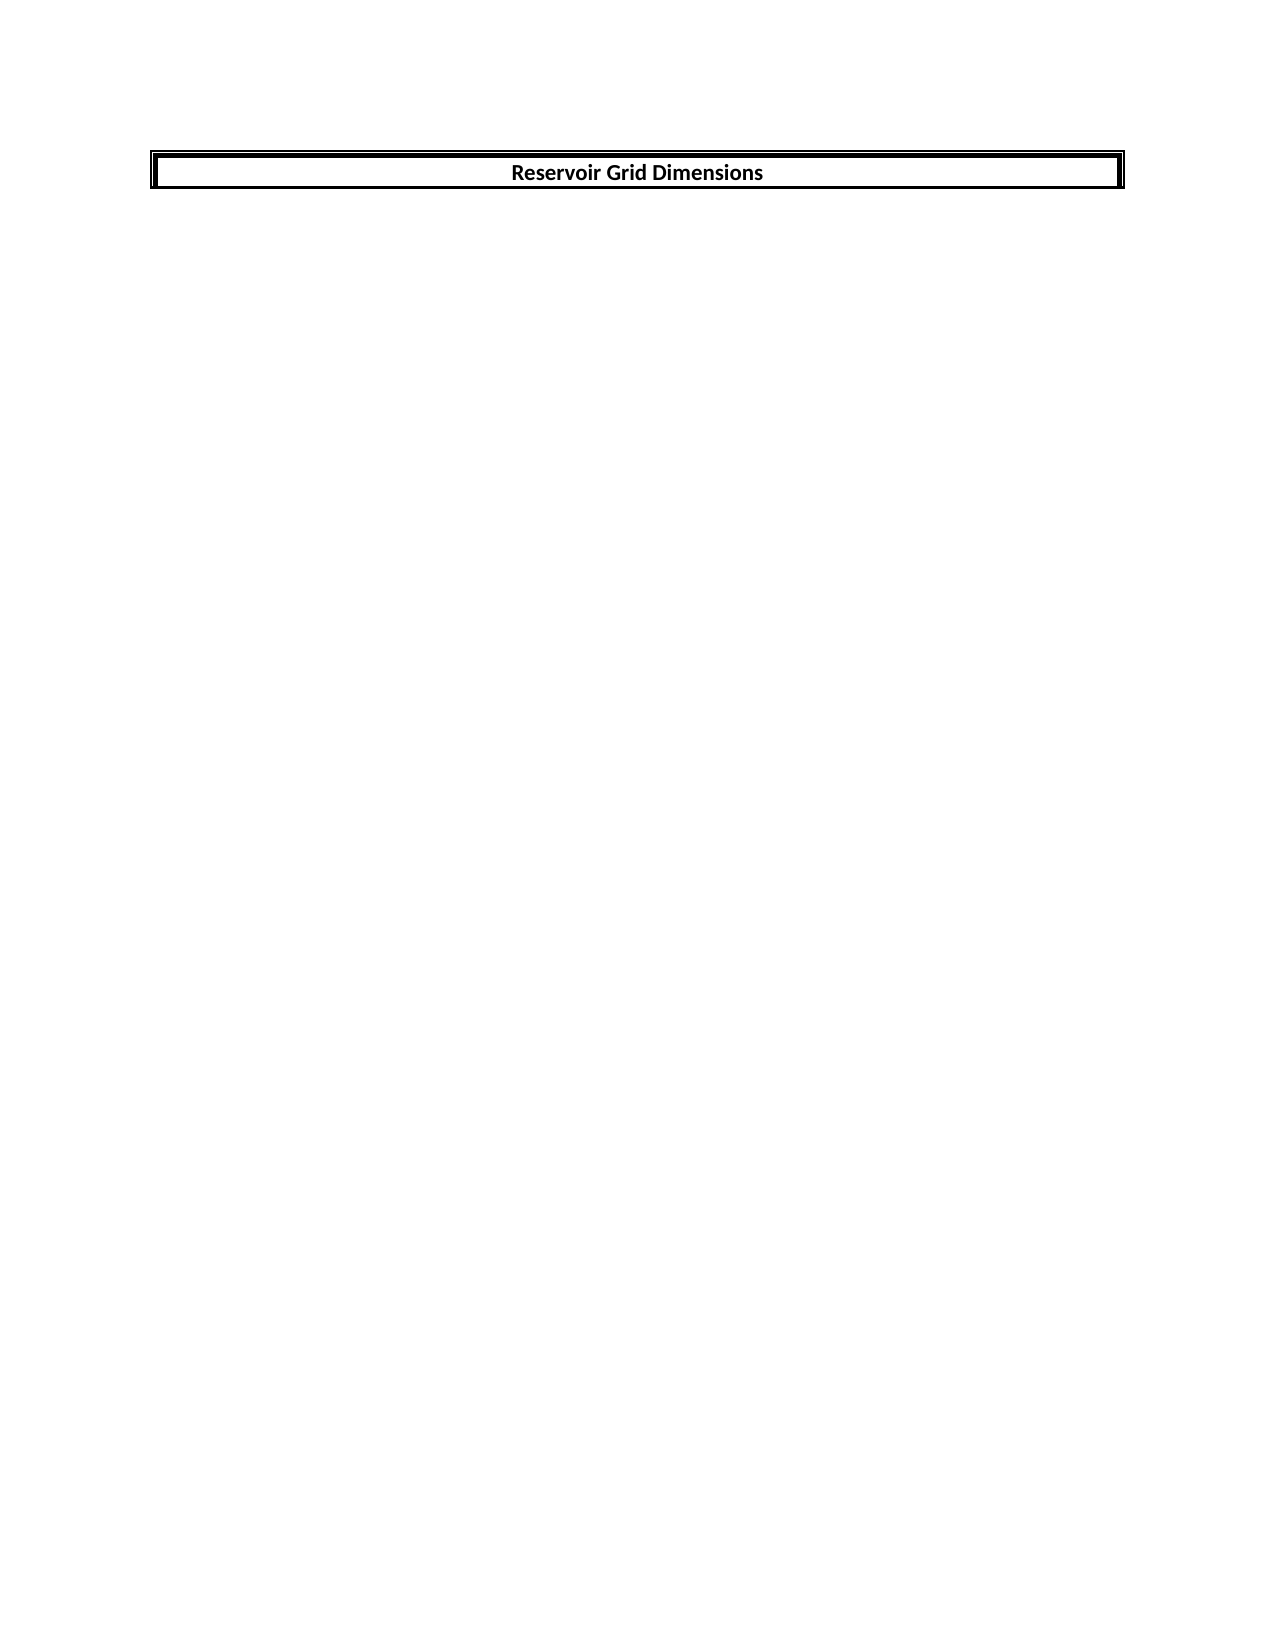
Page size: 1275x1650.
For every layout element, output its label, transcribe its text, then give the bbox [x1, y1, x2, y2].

table_header Reservoir Grid Dimensions [158, 158, 1117, 186]
